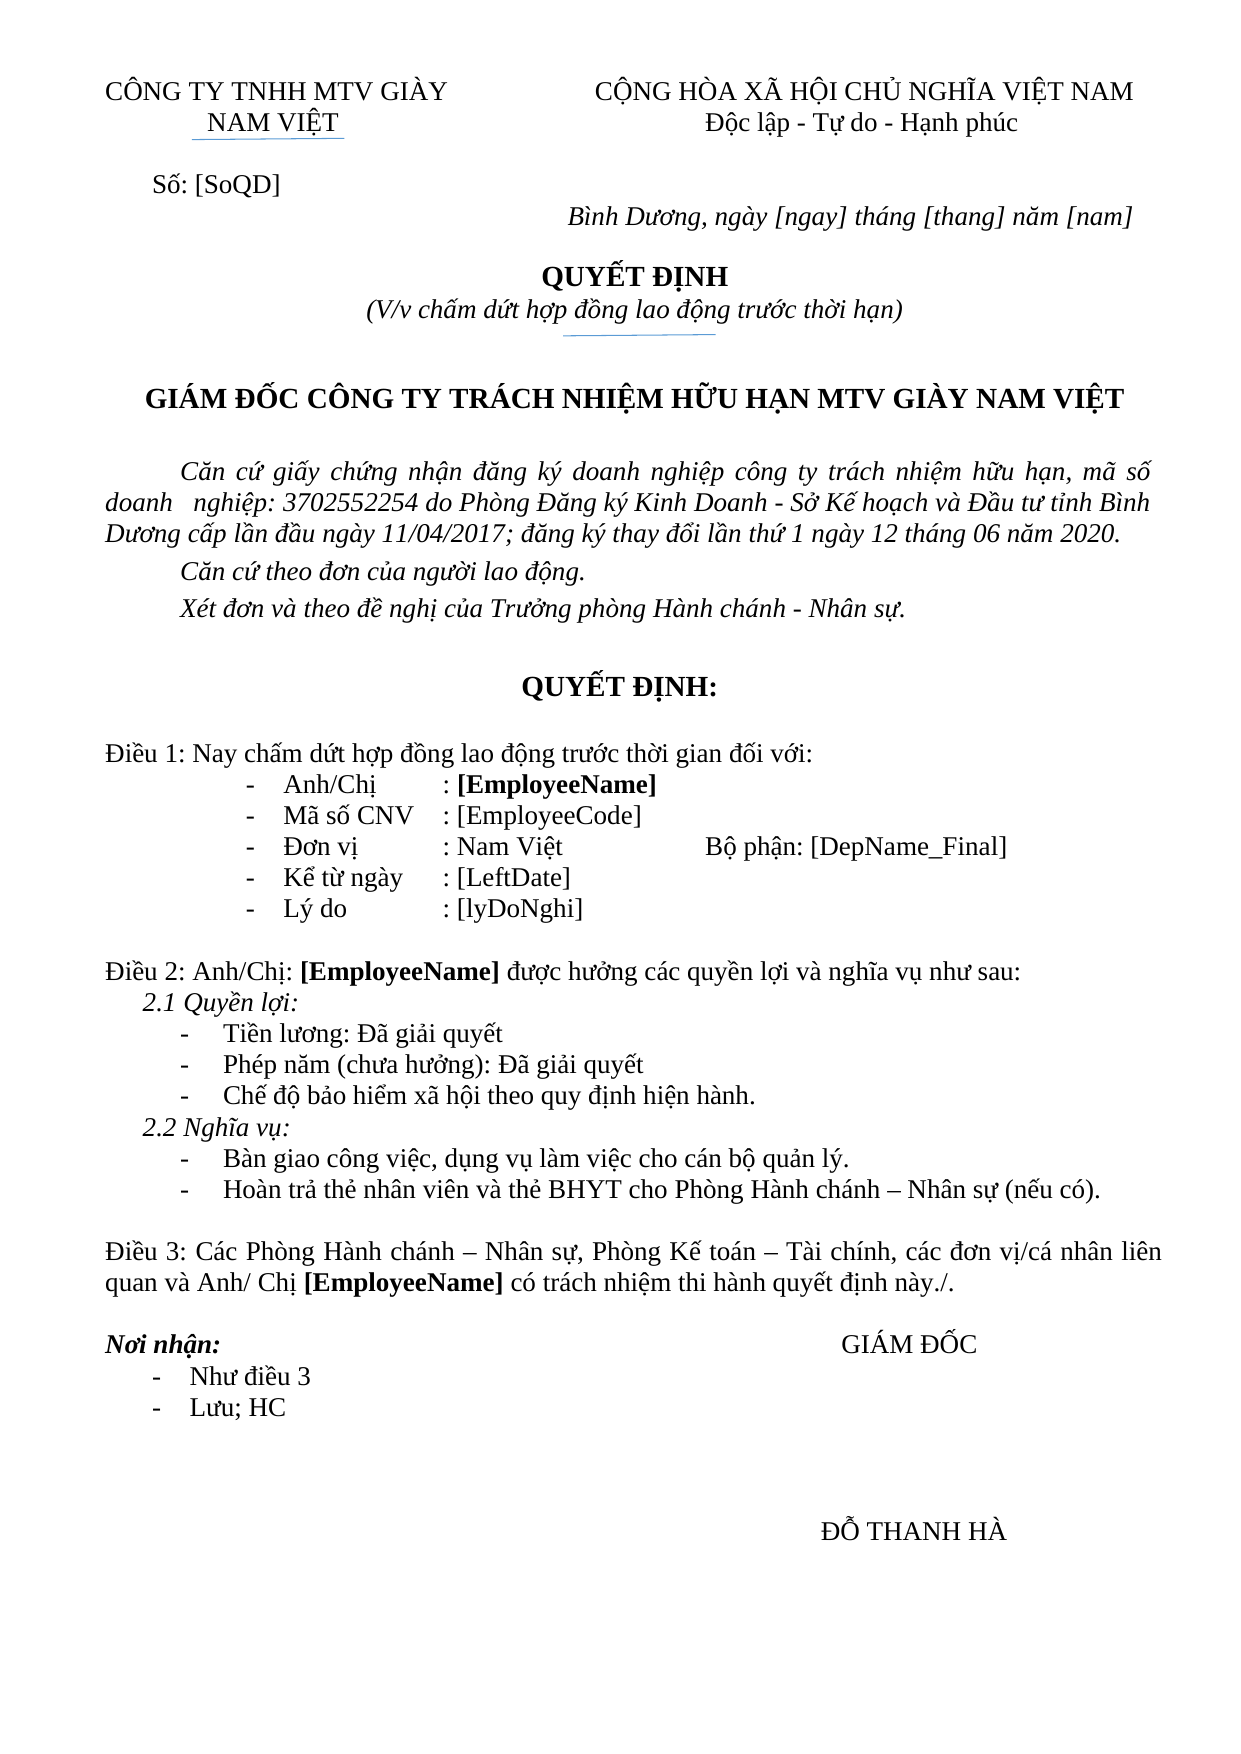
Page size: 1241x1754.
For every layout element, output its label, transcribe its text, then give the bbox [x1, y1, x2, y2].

text Số: [SoQD] [105, 168, 987, 199]
text Căn cứ giấy chứng nhận đăng ký doanh nghiệp công ty trách nhiệm hữu hạn, mã số doanh nghiệp: 3702552254 do Phòng Đăng ký Kinh Doanh - Sở Kế hoạch và Đầu tư tỉnh Bình Dương cấp lần đầu ngày 11/04/2017; đăng ký thay đổi lần thứ 1 ngày 12 tháng 06 năm 2020. [105, 455, 1155, 548]
text Bình Dương, ngày [ngay] tháng [thang] năm [nam] [180, 199, 1136, 231]
text Căn cứ theo đơn của người lao động. [105, 555, 1136, 586]
text Nơi nhận: GIÁM ĐỐC [105, 1329, 1164, 1360]
list Lý do : [lyDoNghi] [246, 893, 1164, 924]
text - Phép năm (chưa hưởng): Đã giải quyết [105, 1048, 1164, 1079]
text - Hoàn trả thẻ nhân viên và thẻ BHYT cho Phòng Hành chánh – Nhân sự (nếu có). [105, 1173, 1164, 1204]
text Điều 2: Anh/Chị: [EmployeeName] được hưởng các quyền lợi và nghĩa vụ như sau: [105, 955, 1164, 986]
text - Bàn giao công việc, dụng vụ làm việc cho cán bộ quản lý. [105, 1142, 1164, 1173]
text - Tiền lương: Đã giải quyết [105, 1017, 1164, 1048]
list Kể từ ngày : [LeftDate] [246, 861, 1164, 893]
list Mã số CNV : [EmployeeCode] [246, 799, 1164, 830]
list Như điều 3 [152, 1360, 1078, 1391]
text ĐỖ THANH HÀ [780, 1516, 1078, 1547]
text QUYẾT ĐỊNH [105, 259, 1164, 293]
text 2.2 Nghĩa vụ: [105, 1111, 1164, 1142]
list Anh/Chị : [EmployeeName] [246, 768, 1164, 799]
text Điều 3: Các Phòng Hành chánh – Nhân sự, Phòng Kế toán – Tài chính, các đơn vị/cá nhân liên quan và Anh/ Chị [EmployeeName] có trách nhiệm thi hành quyết định này./. [105, 1235, 1164, 1297]
text CÔNG TY TNHH MTV GIÀY CỘNG HÒA XÃ HỘI CHỦ NGHĨA VIỆT NAM [105, 75, 1146, 106]
text (V/v chấm dứt hợp đồng lao động trước thời hạn) [105, 293, 1164, 324]
text Điều 1: Nay chấm dứt hợp đồng lao động trước thời gian đối với: [105, 737, 1164, 768]
list Đơn vị : Nam Việt Bộ phận: [DepName_Final] [246, 830, 1164, 861]
text NAM VIỆT Độc lập - Tự do - Hạnh phúc [180, 106, 1146, 137]
text QUYẾT ĐỊNH: [161, 669, 1078, 703]
text GIÁM ĐỐC CÔNG TY TRÁCH NHIỆM HỮU HẠN MTV GIÀY NAM VIỆT [105, 382, 1164, 415]
text Xét đơn và theo đề nghị của Trưởng phòng Hành chánh - Nhân sự. [105, 592, 1136, 623]
text - Chế độ bảo hiểm xã hội theo quy định hiện hành. [105, 1079, 1164, 1111]
list Lưu; HC [152, 1391, 1078, 1422]
text 2.1 Quyền lợi: [105, 986, 1164, 1017]
